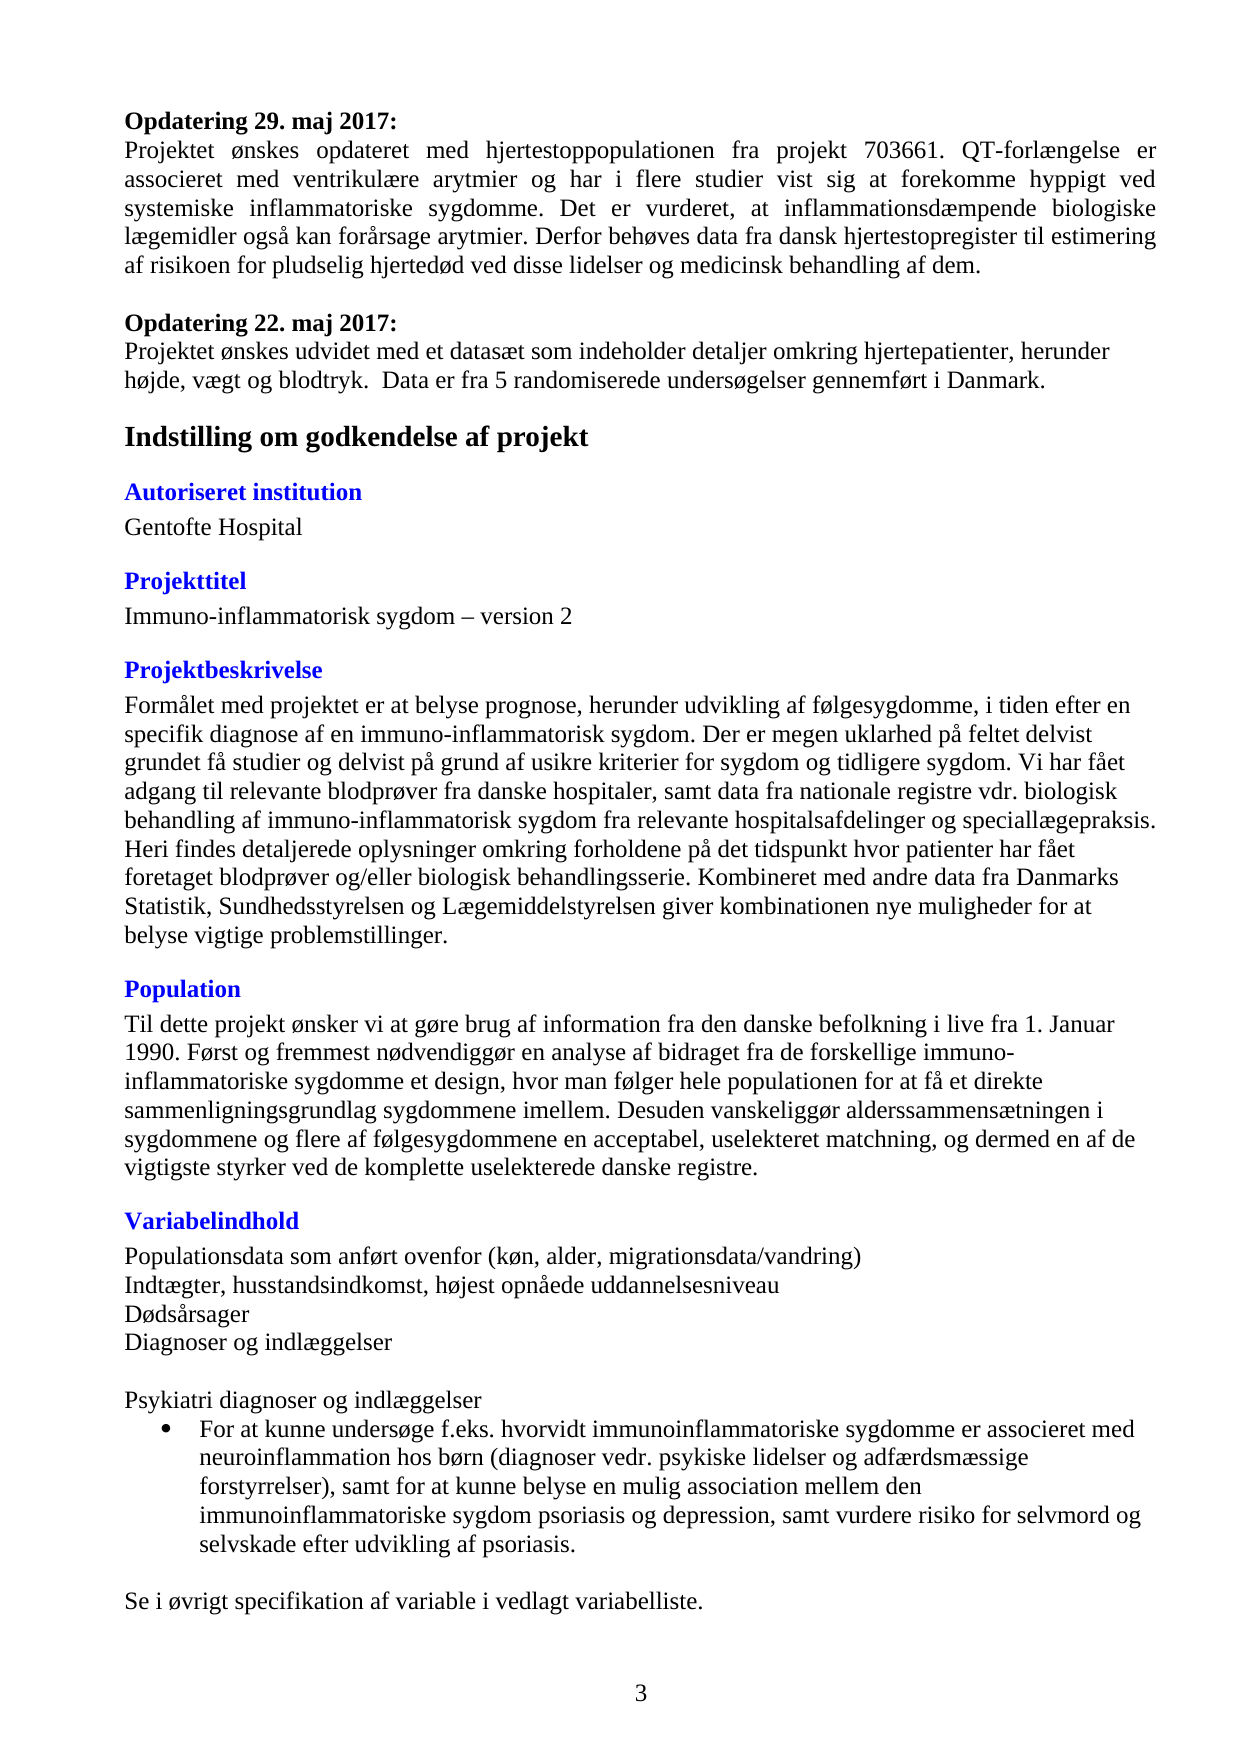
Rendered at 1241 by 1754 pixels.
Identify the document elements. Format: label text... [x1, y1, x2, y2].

text Opdatering 22. maj 2017: [124, 308, 1157, 336]
subtitle Projektbeskrivelse [124, 655, 1157, 684]
subtitle Projekttitel [124, 566, 1157, 595]
subtitle Indstilling om godkendelse af projekt [124, 419, 1157, 452]
text Immuno-inflammatorisk sygdom – version 2 [124, 601, 1157, 630]
subtitle Variabelindhold [124, 1206, 1157, 1235]
text Til dette projekt ønsker vi at gøre brug af information fra den danske befolkning i live fra 1. Januar 1990. Først og fremmest nødvendiggør en analyse af bidraget fra de forskellige immuno-inflammatoriske sygdomme et design, hvor man følger hele populationen for at få et direkte sammenligningsgrundlag sygdommene imellem. Desuden vanskeliggør alderssammensætningen i sygdommene og flere af følgesygdommene en acceptabel, uselekteret matchning, og dermed en af de vigtigste styrker ved de komplette uselekterede danske registre. [124, 1009, 1157, 1181]
text Formålet med projektet er at belyse prognose, herunder udvikling af følgesygdomme, i tiden efter en specifik diagnose af en immuno-inflammatorisk sygdom. Der er megen uklarhed på feltet delvist grundet få studier og delvist på grund af usikre kriterier for sygdom og tidligere sygdom. Vi har fået adgang til relevante blodprøver fra danske hospitaler, samt data fra nationale registre vdr. biologisk behandling af immuno-inflammatorisk sygdom fra relevante hospitalsafdelinger og speciallægepraksis. Heri findes detaljerede oplysninger omkring forholdene på det tidspunkt hvor patienter har fået foretaget blodprøver og/eller biologisk behandlingsserie. Kombineret med andre data fra Danmarks Statistik, Sundhedsstyrelsen og Lægemiddelstyrelsen giver kombinationen nye muligheder for at belyse vigtige problemstillinger. [124, 690, 1157, 949]
text Psykiatri diagnoser og indlæggelser [124, 1385, 1157, 1414]
text Gentofte Hospital [124, 512, 1157, 541]
subtitle Autoriseret institution [124, 477, 1157, 506]
text Opdatering 29. maj 2017: [124, 106, 1157, 135]
text Diagnoser og indlæggelser [124, 1327, 1157, 1356]
text Populationsdata som anført ovenfor (køn, alder, migrationsdata/vandring) [124, 1241, 1157, 1270]
text Se i øvrigt specifikation af variable i vedlagt variabelliste. [124, 1586, 1157, 1615]
text Dødsårsager [124, 1299, 1157, 1327]
subtitle Population [124, 974, 1157, 1002]
text Indtægter, husstandsindkomst, højest opnåede uddannelsesniveau [124, 1270, 1157, 1299]
